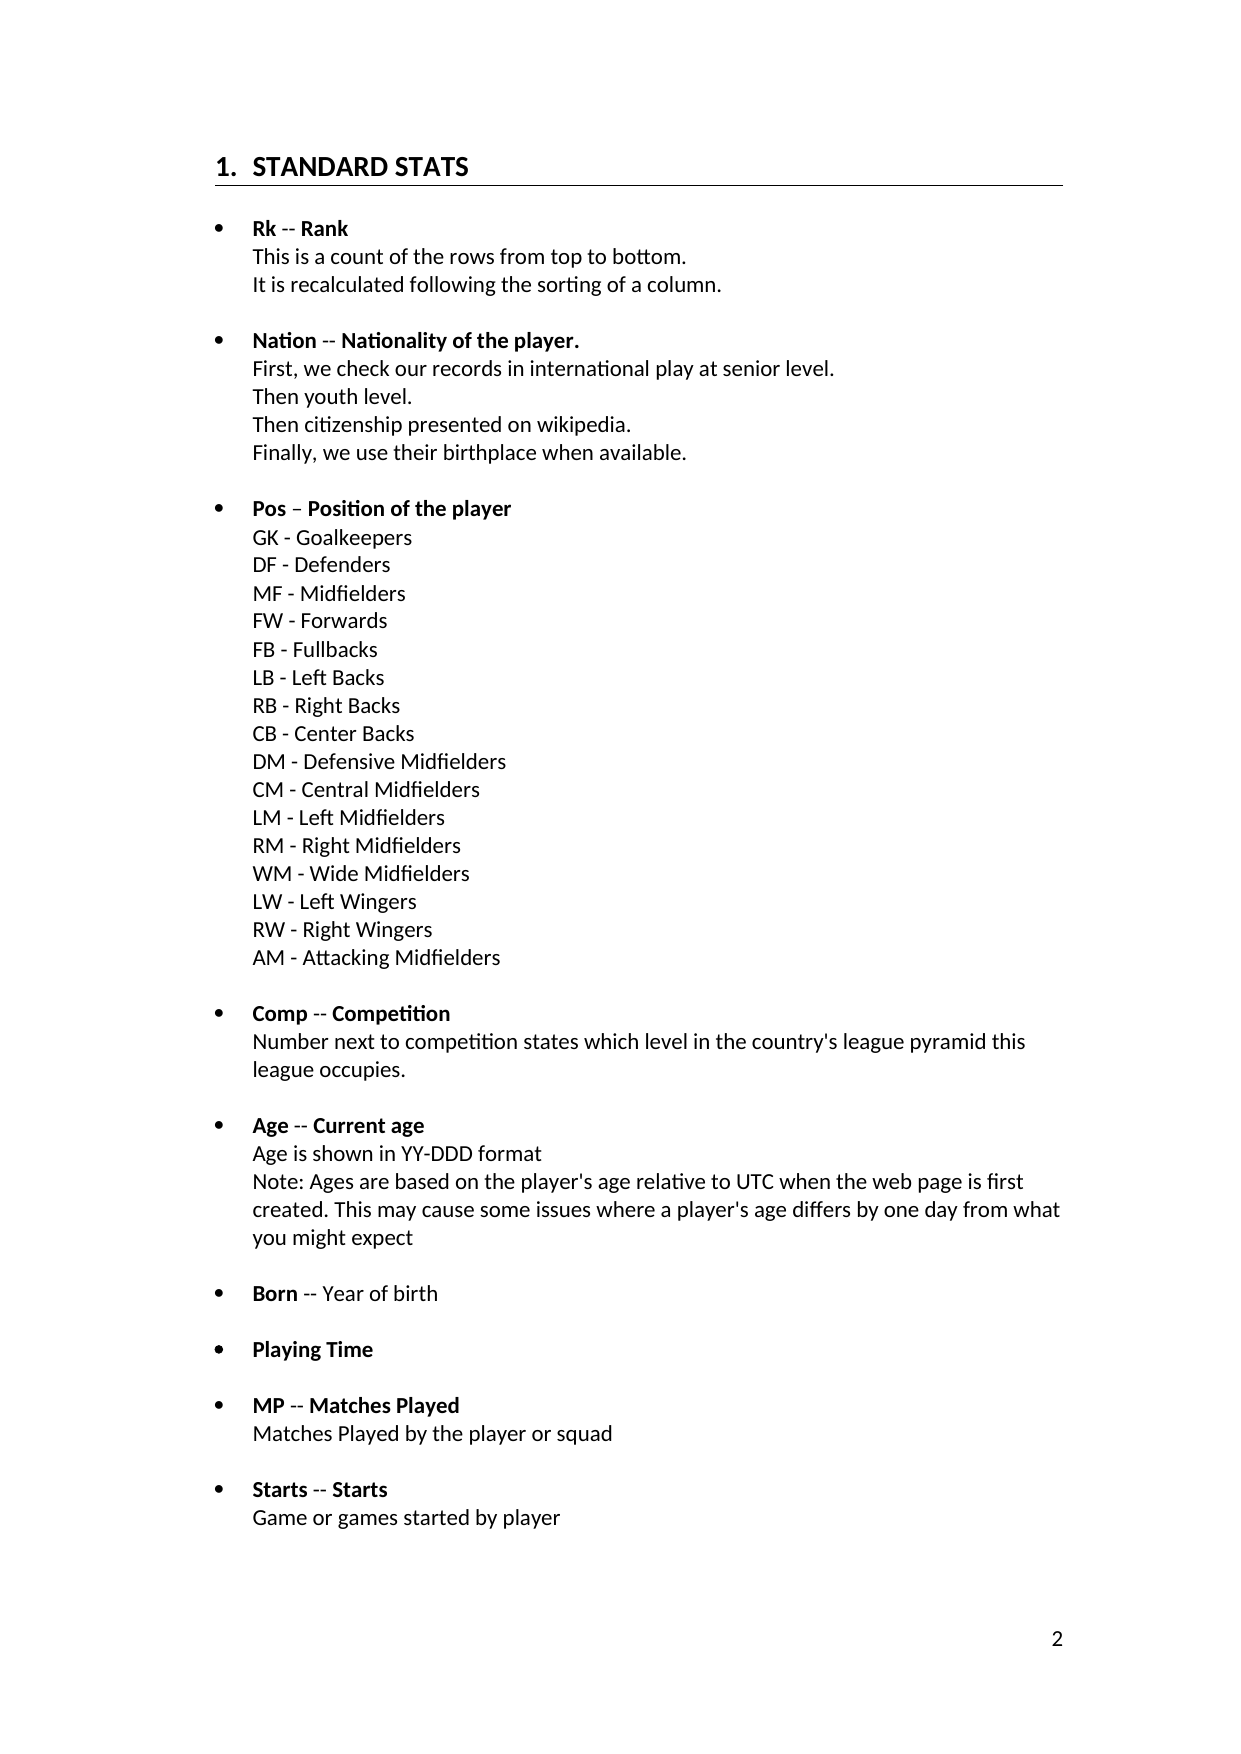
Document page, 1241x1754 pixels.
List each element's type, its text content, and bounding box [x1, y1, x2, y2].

list Rk -- Rank This is a count of the rows from top to bottom. It is recalculated following the sorting of a column. [215, 214, 1063, 298]
list Playing Time [215, 1335, 1063, 1363]
list Comp -- Competition Number next to competition states which level in the country's league pyramid this league occupies. [215, 999, 1063, 1083]
list Pos – Position of the player [215, 494, 1063, 523]
list STANDARD STATS [215, 148, 1063, 185]
list Starts -- Starts Game or games started by player [215, 1475, 1063, 1531]
list Age -- Current age Age is shown in YY-DDD format Note: Ages are based on the player's age relative to UTC when the web page is first created. This may cause some issues where a player's age differs by one day from what you might expect [215, 1111, 1063, 1251]
list Nation -- Nationality of the player. First, we check our records in international play at senior level. Then youth level. Then citizenship presented on wikipedia. Finally, we use their birthplace when available. [215, 326, 1063, 467]
list MP -- Matches Played Matches Played by the player or squad [215, 1391, 1063, 1447]
list GK - Goalkeepers DF - Defenders MF - Midfielders FW - Forwards FB - Fullbacks LB - Left Backs RB - Right Backs CB - Center Backs DM - Defensive Midfielders CM - Central Midfielders LM - Left Midfielders RM - Right Midfielders WM - Wide Midfielders LW - Left Wingers RW - Right Wingers AM - Attacking Midfielders [252, 523, 1063, 999]
list Born -- Year of birth [215, 1279, 1063, 1307]
